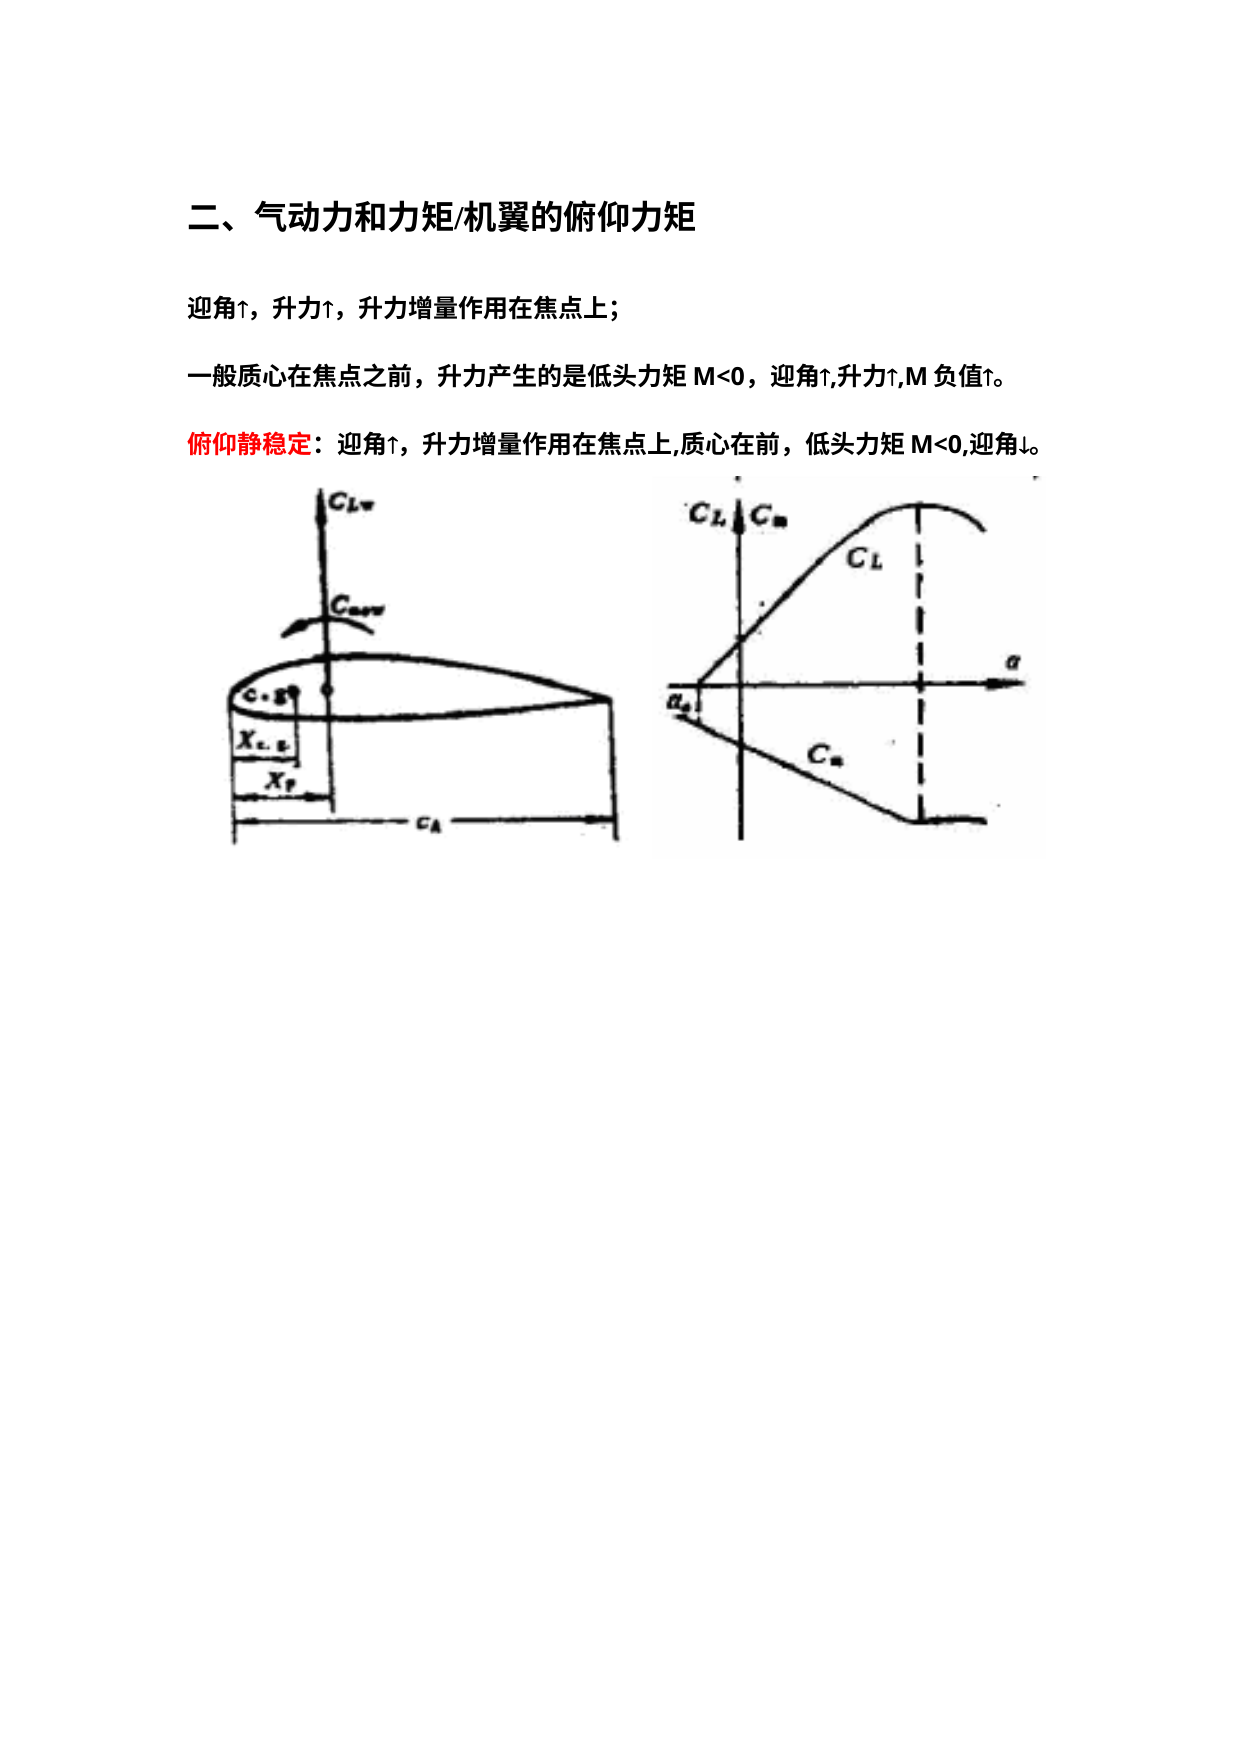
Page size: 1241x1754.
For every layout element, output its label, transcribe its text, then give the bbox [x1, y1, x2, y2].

picture [652, 476, 1047, 859]
text 迎角，升力，升力增量作用在焦点上； [187, 273, 1053, 341]
picture [193, 482, 647, 859]
text 一般质心在焦点之前，升力产生的是低头力矩M<0，迎角,升力,M负值。 [187, 341, 1053, 409]
text 俯仰静稳定：迎角，升力增量作用在焦点上,质心在前，低头力矩M<0,迎角。 [187, 409, 1053, 477]
subtitle 二、气动力和力矩/机翼的俯仰力矩 [187, 181, 1028, 249]
